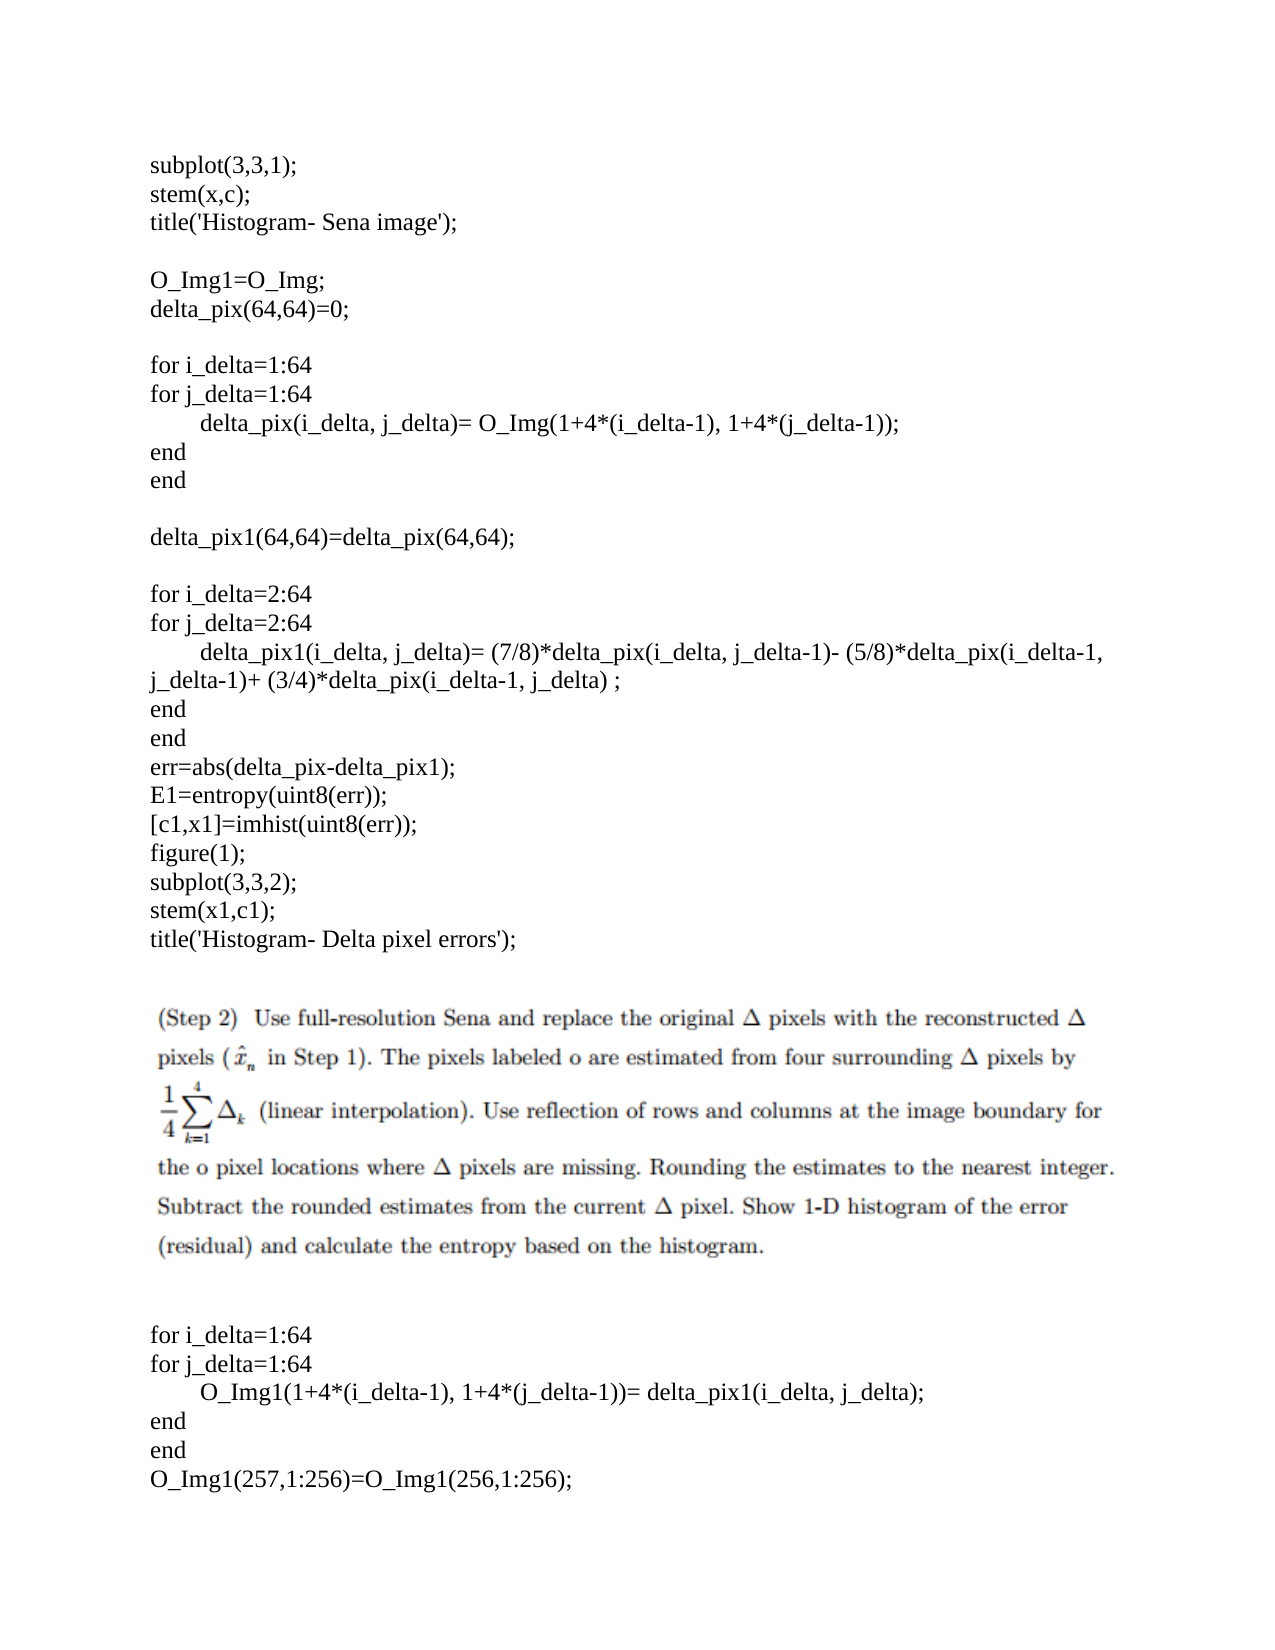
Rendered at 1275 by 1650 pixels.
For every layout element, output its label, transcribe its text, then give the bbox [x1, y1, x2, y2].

text err=abs(delta_pix-delta_pix1); [150, 752, 1125, 780]
text for i_delta=2:64 [150, 579, 1125, 608]
text stem(x,c); [150, 179, 1125, 207]
text delta_pix(i_delta, j_delta)= O_Img(1+4*(i_delta-1), 1+4*(j_delta-1)); [150, 408, 1125, 437]
text for j_delta=2:64 [150, 608, 1125, 637]
text figure(1); [150, 838, 1125, 867]
picture [150, 980, 1122, 1269]
text for i_delta=1:64 [150, 1320, 1125, 1349]
text delta_pix1(64,64)=delta_pix(64,64); [150, 522, 1125, 551]
text end [150, 1435, 1125, 1464]
text for i_delta=1:64 [150, 351, 1125, 379]
text O_Img1(1+4*(i_delta-1), 1+4*(j_delta-1))= delta_pix1(i_delta, j_delta); [150, 1377, 1125, 1406]
text end [150, 694, 1125, 723]
text O_Img1(257,1:256)=O_Img1(256,1:256); [150, 1464, 1125, 1492]
text for j_delta=1:64 [150, 1349, 1125, 1377]
text end [150, 723, 1125, 752]
text subplot(3,3,1); [150, 150, 1125, 179]
text delta_pix(64,64)=0; [150, 294, 1125, 322]
text title('Histogram- Sena image'); [150, 207, 1125, 236]
text subplot(3,3,2); [150, 867, 1125, 895]
text title('Histogram- Delta pixel errors'); [150, 924, 1125, 953]
text delta_pix1(i_delta, j_delta)= (7/8)*delta_pix(i_delta, j_delta-1)- (5/8)*delta_pix(i_delta-1, j_delta-1)+ (3/4)*delta_pix(i_delta-1, j_delta) ; [150, 637, 1125, 694]
text [c1,x1]=imhist(uint8(err)); [150, 809, 1125, 838]
text O_Img1=O_Img; [150, 265, 1125, 294]
text for j_delta=1:64 [150, 379, 1125, 408]
text end [150, 437, 1125, 466]
text stem(x1,c1); [150, 895, 1125, 924]
text end [150, 1406, 1125, 1435]
text end [150, 466, 1125, 494]
text E1=entropy(uint8(err)); [150, 780, 1125, 809]
